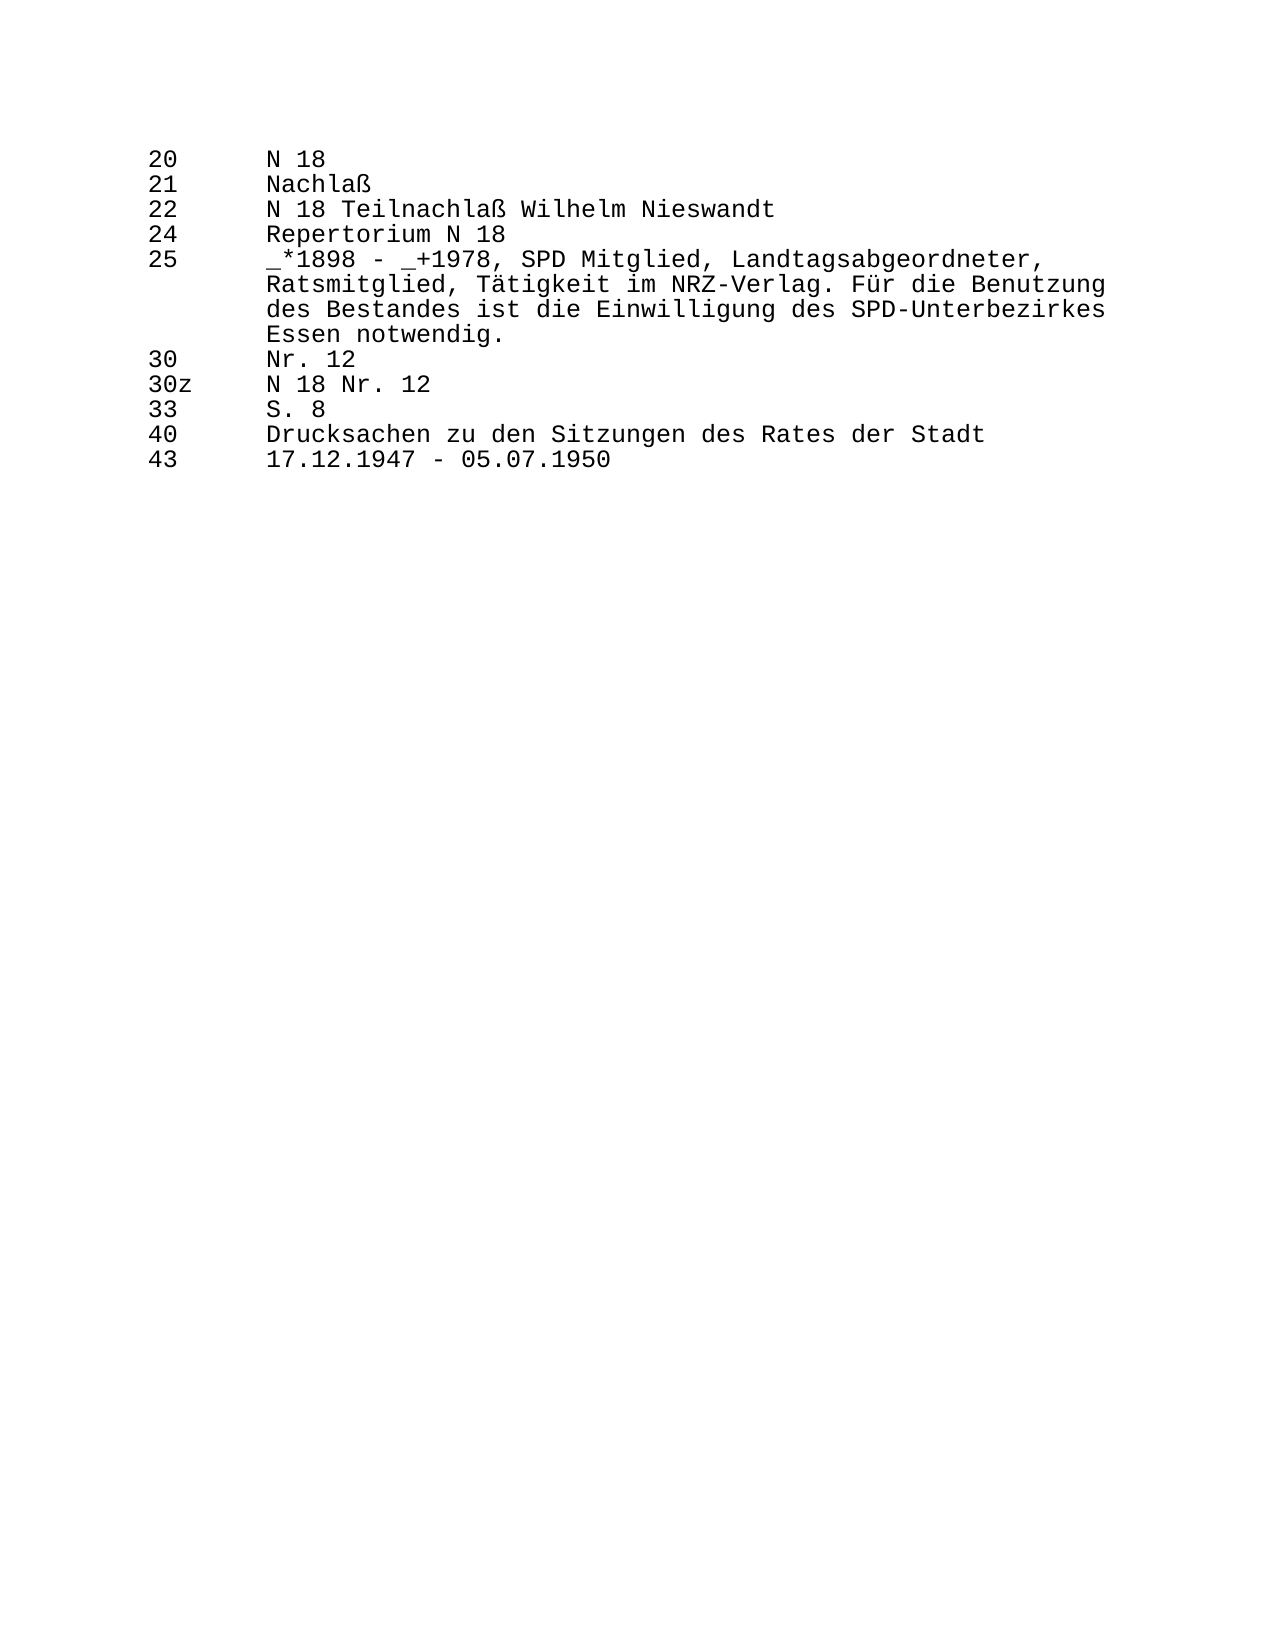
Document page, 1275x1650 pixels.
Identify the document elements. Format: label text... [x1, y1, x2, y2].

text 20 N 18 [148, 148, 1127, 173]
text 25 _*1898 - _+1978, SPD Mitglied, Landtagsabgeordneter, Ratsmitglied, Tätigkeit im NRZ-Verlag. Für die Benutzung des Bestandes ist die Einwilligung des SPD-Unterbezirkes Essen notwendig. [148, 248, 1127, 348]
text 43 17.12.1947 - 05.07.1950 [148, 448, 1127, 473]
text 40 s[Drucksache]sn zu den Sitzungen des Rates der Stadt [148, 423, 1127, 448]
text 22 N 18 Teilnachlaß Wilhelm Nieswandt [148, 198, 1127, 223]
text 21 Nachlaß [148, 173, 1127, 198]
text 30 Nr. 12 [148, 348, 1127, 373]
text 30z N 18 Nr. 12 [148, 373, 1127, 398]
text 24 Repertorium N 18 [148, 223, 1127, 248]
text 33 S. 8 [148, 398, 1127, 423]
